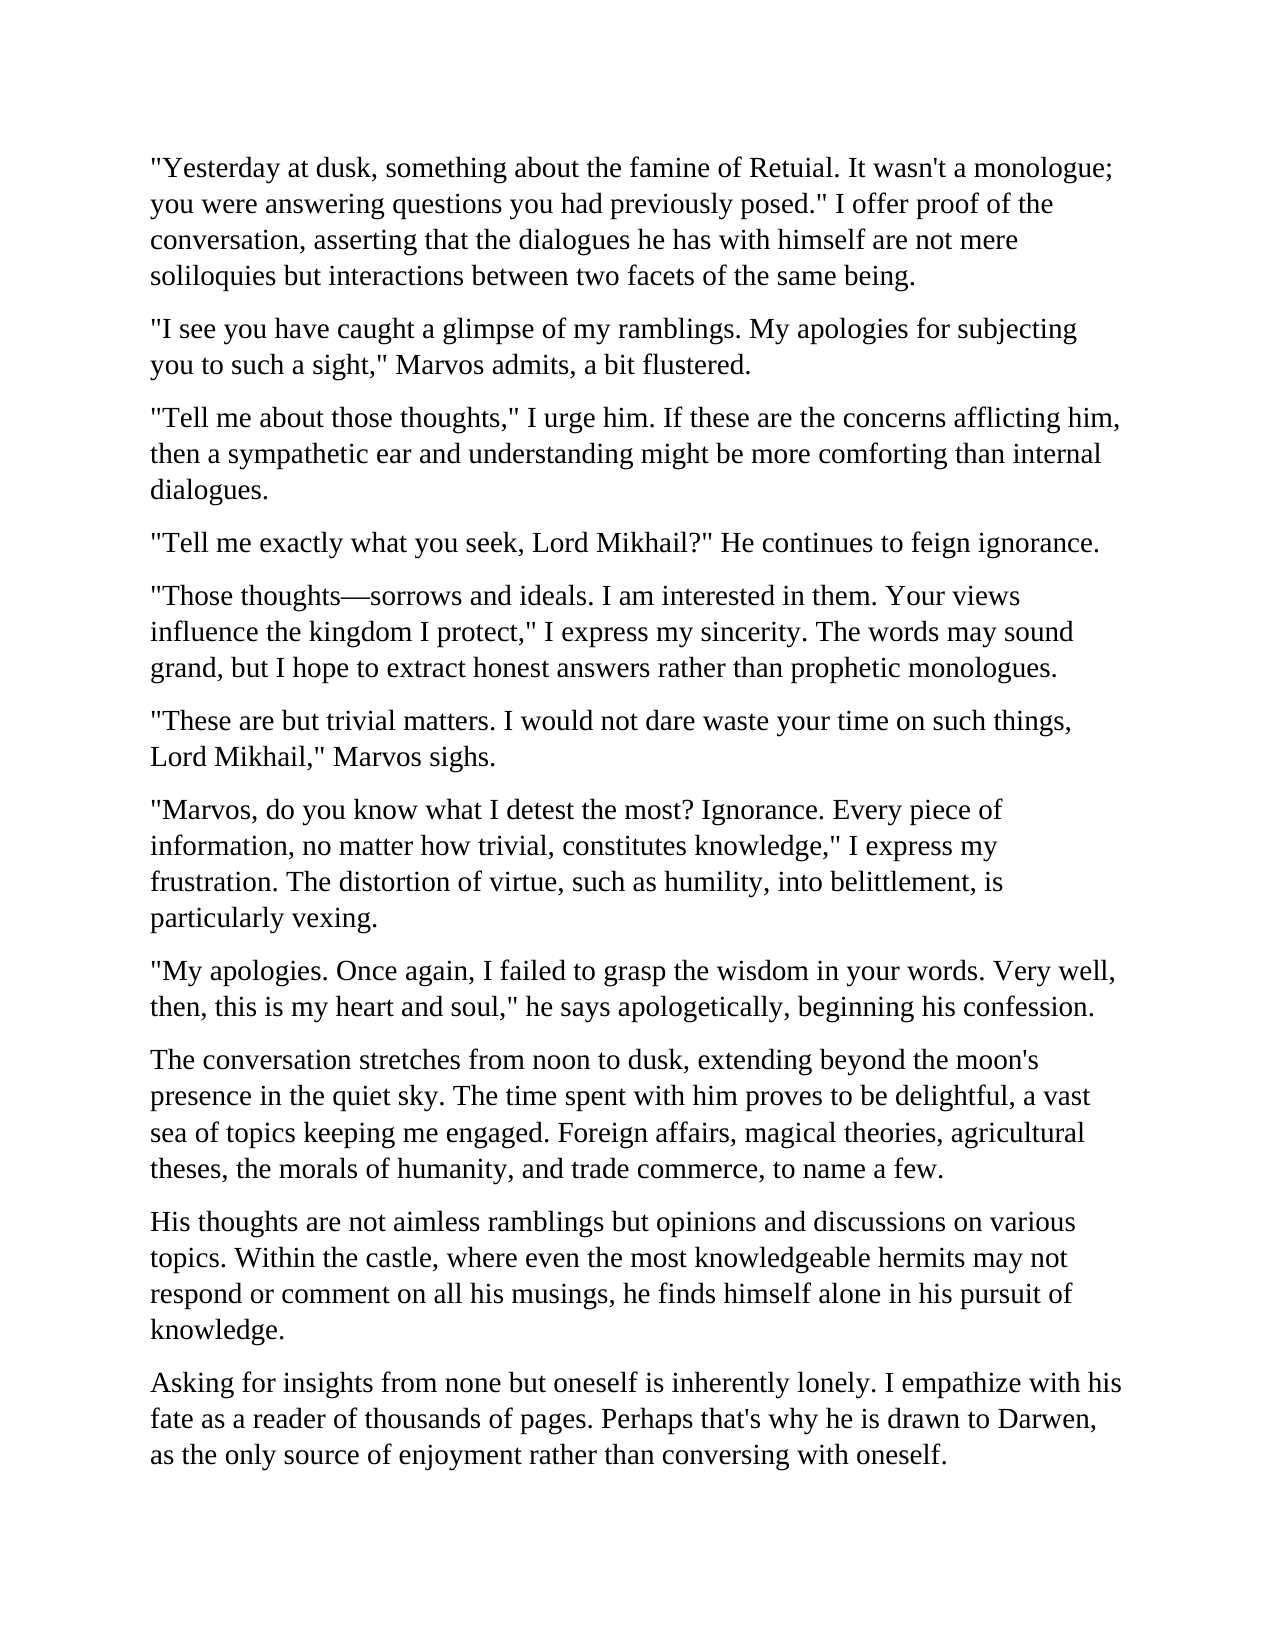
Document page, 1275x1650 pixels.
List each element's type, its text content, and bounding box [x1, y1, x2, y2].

text "My apologies. Once again, I failed to grasp the wisdom in your words. Very well, then, this is my heart and soul," he says apologetically, beginning his confession. [150, 953, 1125, 1023]
text Asking for insights from none but oneself is inherently lonely. I empathize with his fate as a reader of thousands of pages. Perhaps that's why he is drawn to Darwen, as the only source of enjoyment rather than conversing with oneself. [150, 1365, 1125, 1471]
text "Marvos, do you know what I detest the most? Ignorance. Every piece of information, no matter how trivial, constitutes knowledge," I express my frustration. The distortion of virtue, such as humility, into belittlement, is particularly vexing. [150, 792, 1125, 934]
text "Yesterday at dusk, something about the famine of Retuial. It wasn't a monologue; you were answering questions you had previously posed." I offer proof of the conversation, asserting that the dialogues he has with himself are not mere soliloquies but interactions between two facets of the same being. [150, 150, 1125, 292]
text His thoughts are not aimless ramblings but opinions and discussions on various topics. Within the castle, where even the most knowledgeable hermits may not respond or comment on all his musings, he finds himself alone in his pursuit of knowledge. [150, 1204, 1125, 1346]
text "Those thoughts—sorrows and ideals. I am interested in them. Your views influence the kingdom I protect," I express my sincerity. The words may sound grand, but I hope to extract honest answers rather than prophetic monologues. [150, 578, 1125, 684]
text "Tell me about those thoughts," I urge him. If these are the concerns afflicting him, then a sympathetic ear and understanding might be more comforting than internal dialogues. [150, 400, 1125, 506]
text "I see you have caught a glimpse of my ramblings. My apologies for subjecting you to such a sight," Marvos admits, a bit flustered. [150, 311, 1125, 381]
text The conversation stretches from noon to dusk, extending beyond the moon's presence in the quiet sky. The time spent with him proves to be delightful, a vast sea of topics keeping me engaged. Foreign affairs, magical theories, agricultural theses, the morals of humanity, and trade commerce, to name a few. [150, 1042, 1125, 1184]
text "Tell me exactly what you seek, Lord Mikhail?" He continues to feign ignorance. [150, 525, 1125, 559]
text "These are but trivial matters. I would not dare waste your time on such things, Lord Mikhail," Marvos sighs. [150, 703, 1125, 773]
